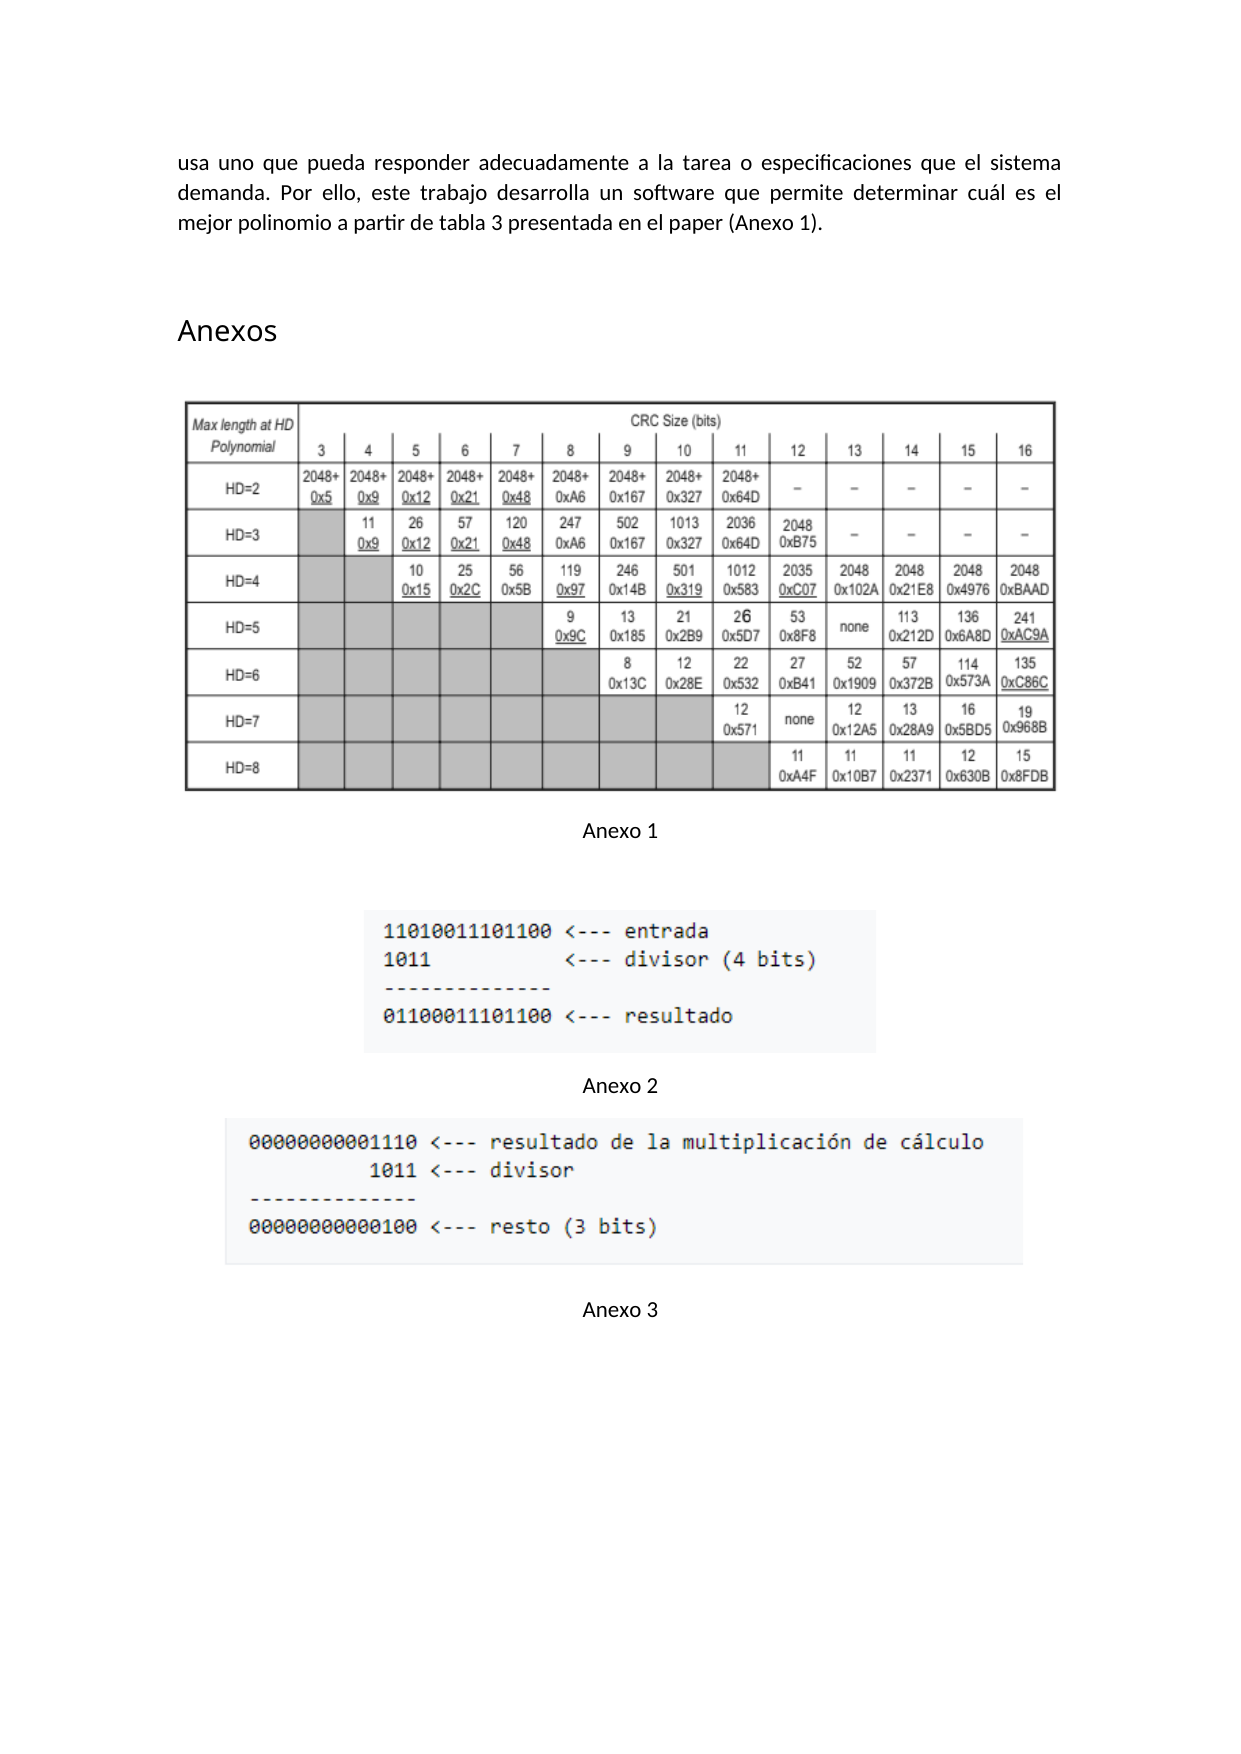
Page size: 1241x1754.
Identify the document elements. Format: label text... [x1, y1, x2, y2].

text Anexo 2 [177, 1071, 1063, 1099]
picture [363, 910, 877, 1053]
picture [217, 1118, 1024, 1276]
subtitle Anexos [177, 310, 1063, 350]
text Anexo 3 [177, 1295, 1063, 1323]
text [177, 148, 1063, 236]
text Anexo 1 [177, 817, 1063, 844]
picture [177, 399, 1064, 798]
